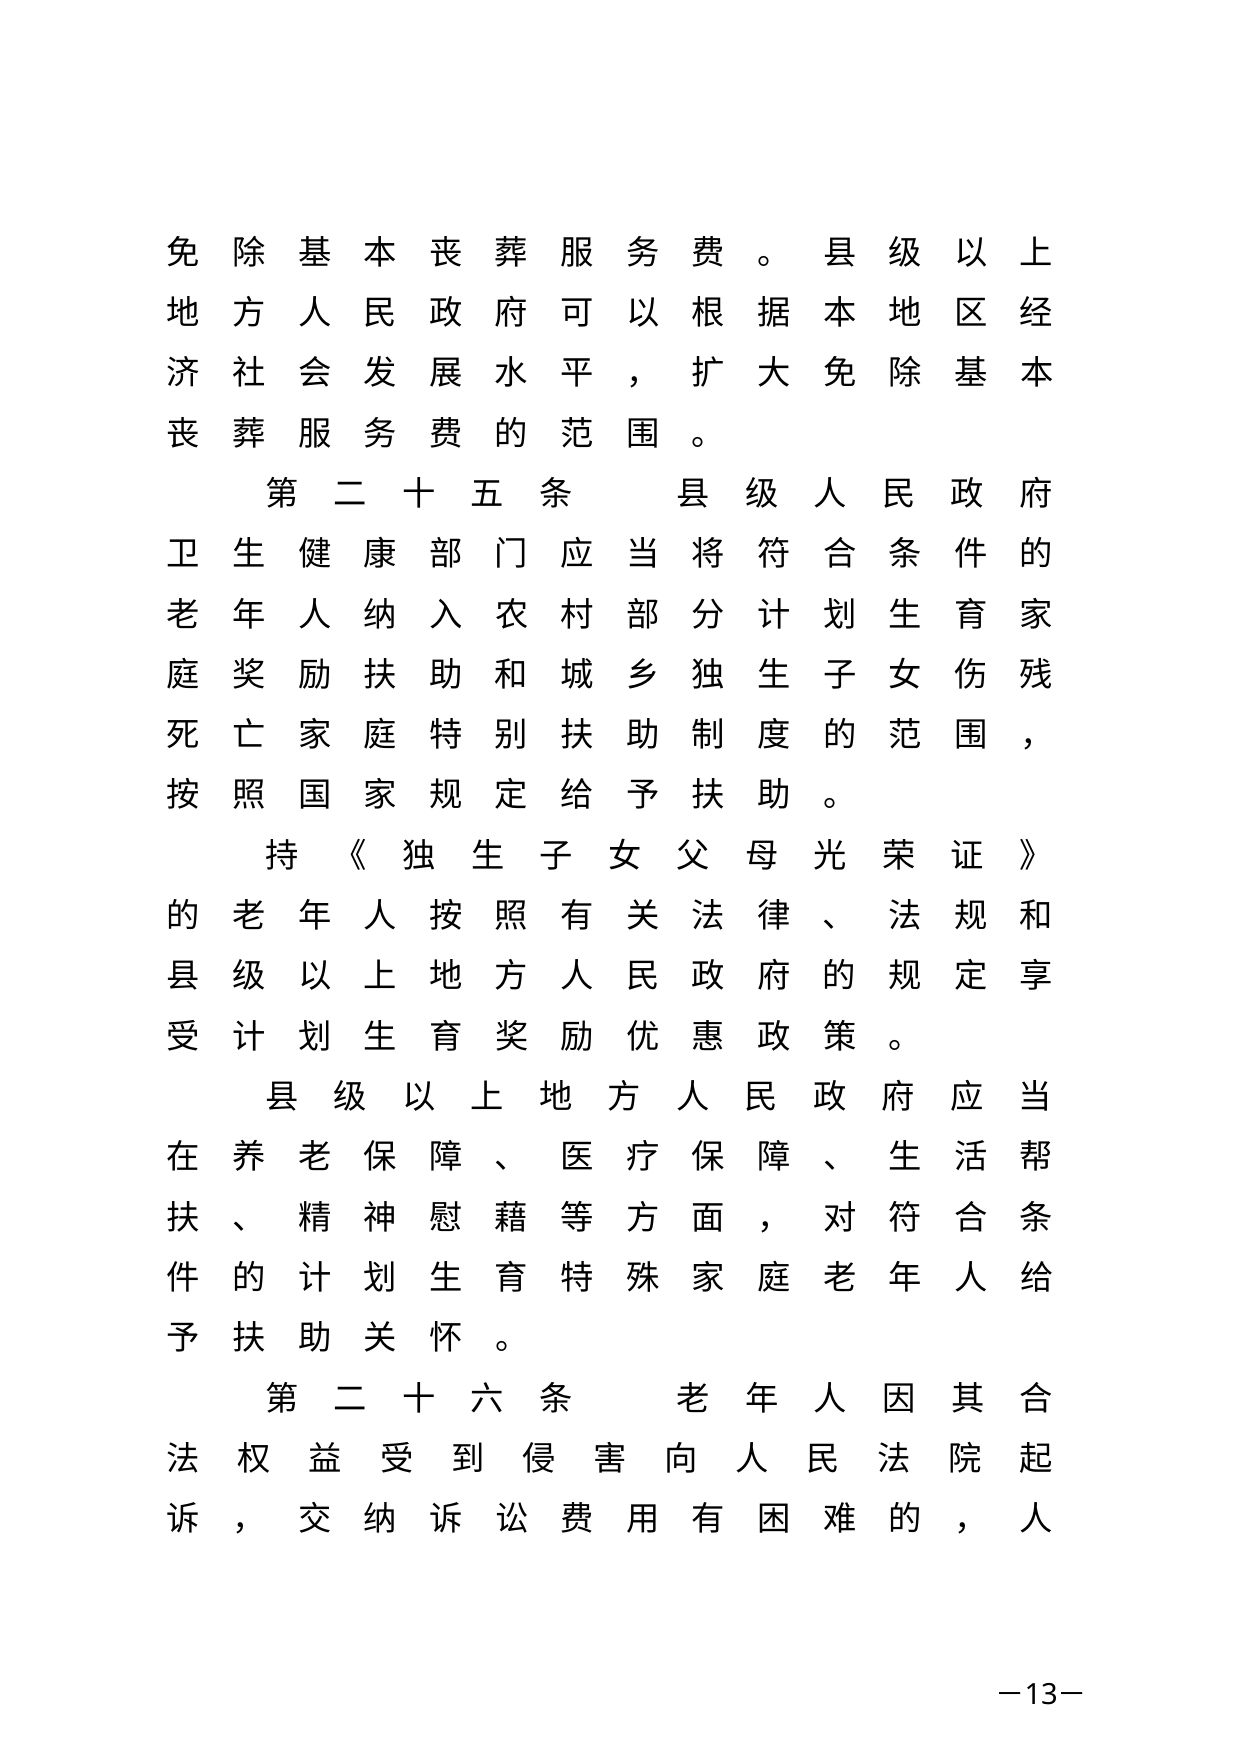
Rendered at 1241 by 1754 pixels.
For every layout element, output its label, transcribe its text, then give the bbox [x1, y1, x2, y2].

text 县级以上地方人民政府应当在养老保障、医疗保障、生活帮扶、精神慰藉等方面，对符合条件的计划生育特殊家庭老年人给予扶助关怀。 [167, 1064, 1085, 1365]
text 持《独生子女父母光荣证》的老年人按照有关法律、法规和县级以上地方人民政府的规定享受计划生育奖励优惠政策。 [167, 822, 1085, 1064]
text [167, 1365, 1085, 1546]
text 第二十五条 县级人民政府卫生健康部门应当将符合条件的老年人纳入农村部分计划生育家庭奖励扶助和城乡独生子女伤残死亡家庭特别扶助制度的范围，按照国家规定给予扶助。 [167, 461, 1085, 822]
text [167, 219, 1085, 461]
